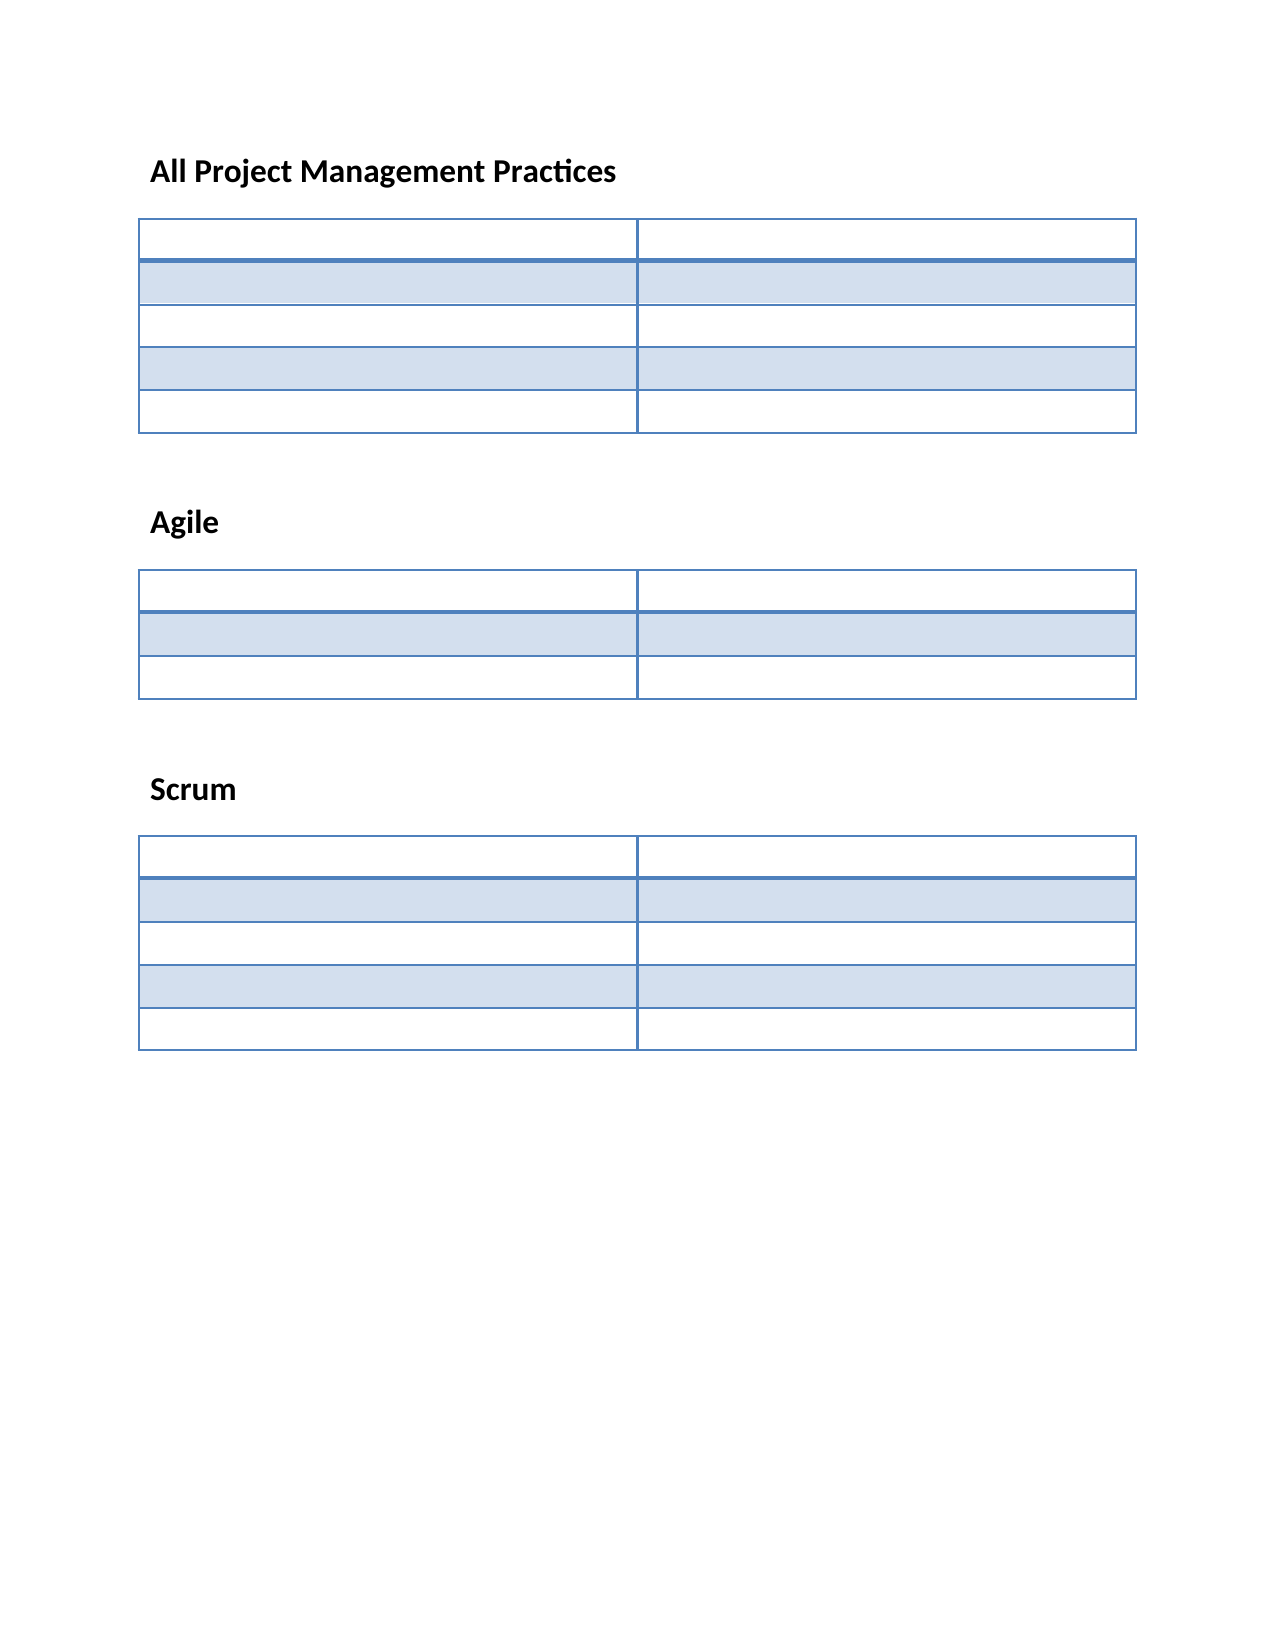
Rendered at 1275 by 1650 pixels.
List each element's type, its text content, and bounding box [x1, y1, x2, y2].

table_cell [639, 306, 1135, 346]
table_cell [140, 880, 636, 921]
table_cell [140, 348, 636, 389]
table_cell [639, 880, 1135, 921]
table_header [140, 837, 636, 876]
table_cell [639, 923, 1135, 964]
table_cell [140, 1009, 636, 1049]
table_cell [140, 306, 636, 346]
text All Project Management Practices [150, 150, 1125, 191]
text Scrum [150, 767, 1125, 808]
table_cell [639, 1009, 1135, 1049]
table_cell [140, 966, 636, 1007]
table_cell [140, 657, 636, 698]
table_cell [140, 614, 636, 655]
table_cell [639, 966, 1135, 1007]
table_header [140, 571, 636, 609]
table_header [639, 571, 1135, 609]
table_cell [639, 263, 1135, 303]
table_cell [140, 263, 636, 303]
table_header [639, 220, 1135, 258]
table_header [639, 837, 1135, 876]
table_cell [639, 657, 1135, 698]
text Agile [150, 502, 1125, 542]
table_cell [639, 391, 1135, 432]
table_cell [140, 391, 636, 432]
table_header [140, 220, 636, 258]
table_cell [140, 923, 636, 964]
table_cell [639, 348, 1135, 389]
table_cell [639, 614, 1135, 655]
